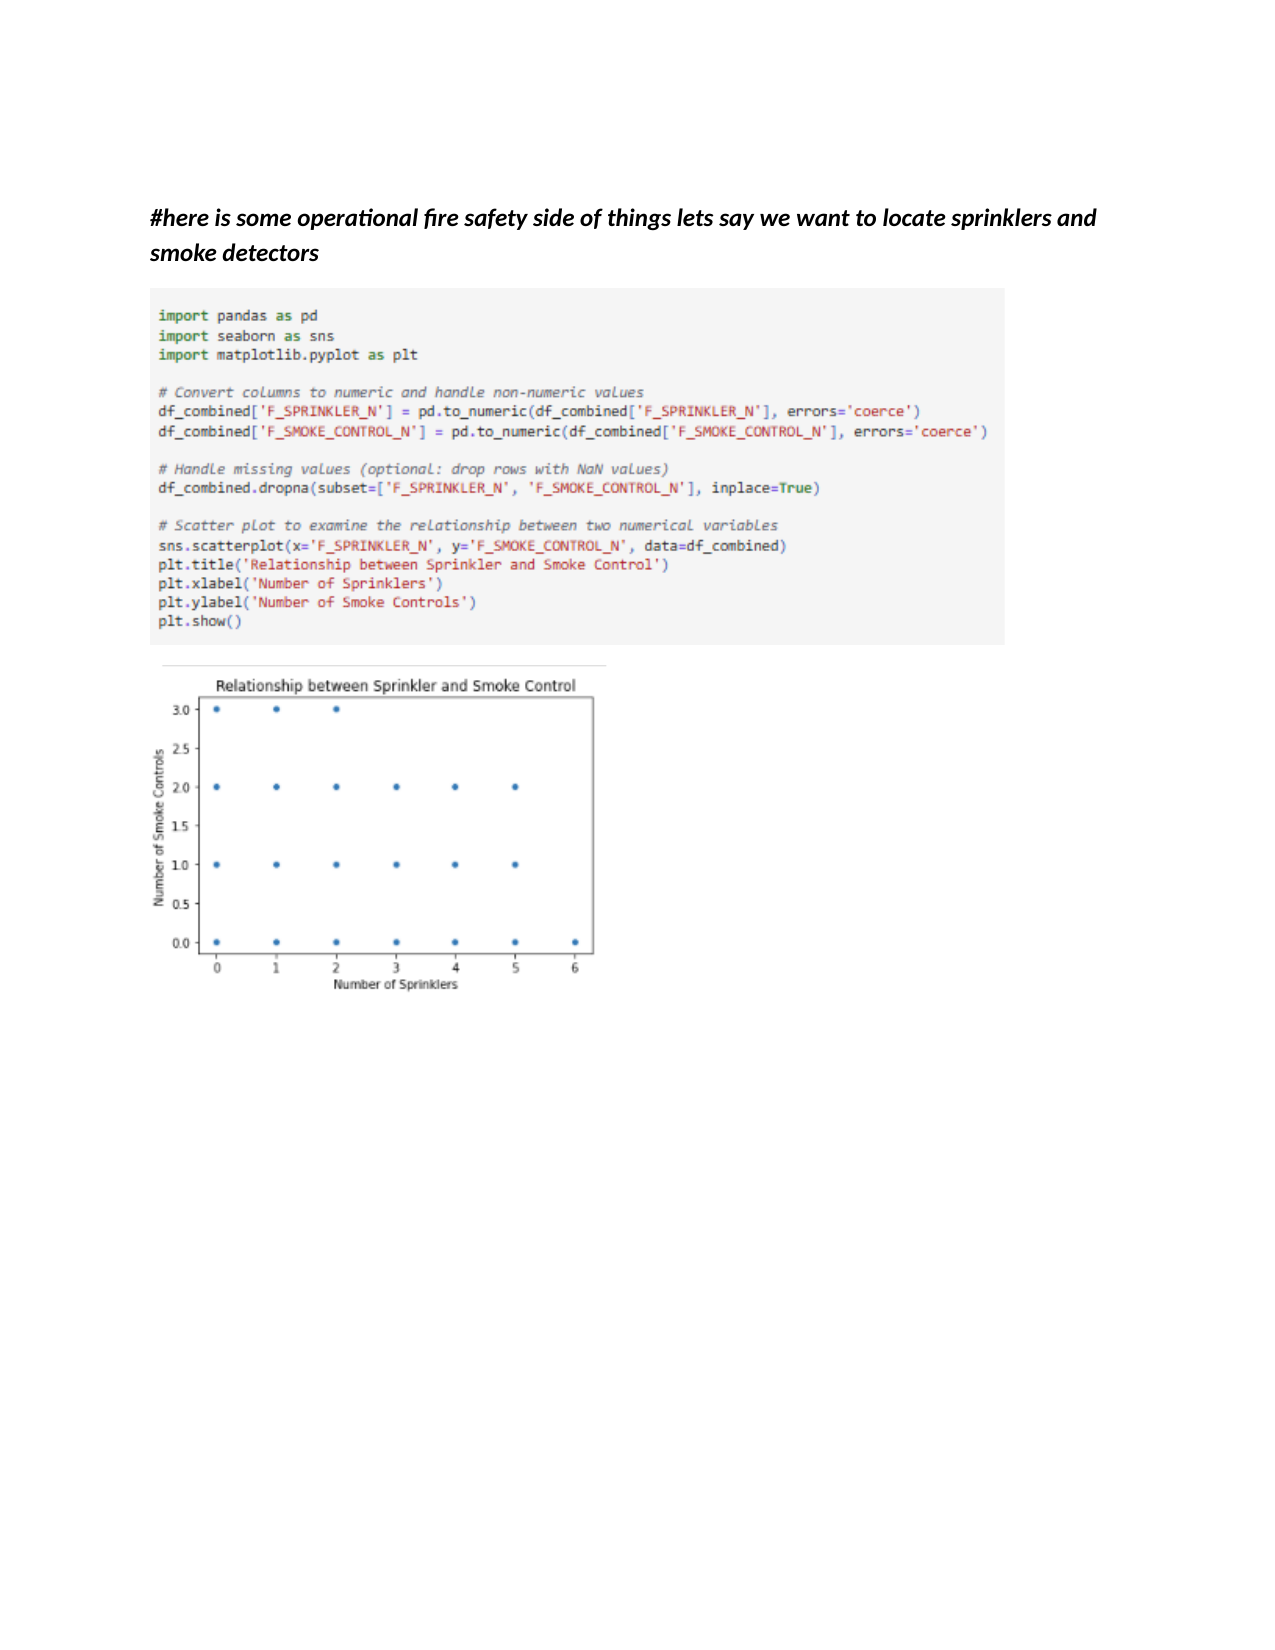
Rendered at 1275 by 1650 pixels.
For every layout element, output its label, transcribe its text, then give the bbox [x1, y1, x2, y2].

picture [150, 665, 607, 997]
picture [150, 288, 1005, 645]
text #here is some operational fire safety side of things lets say we want to locate sprinklers and smoke detectors [150, 202, 1125, 267]
